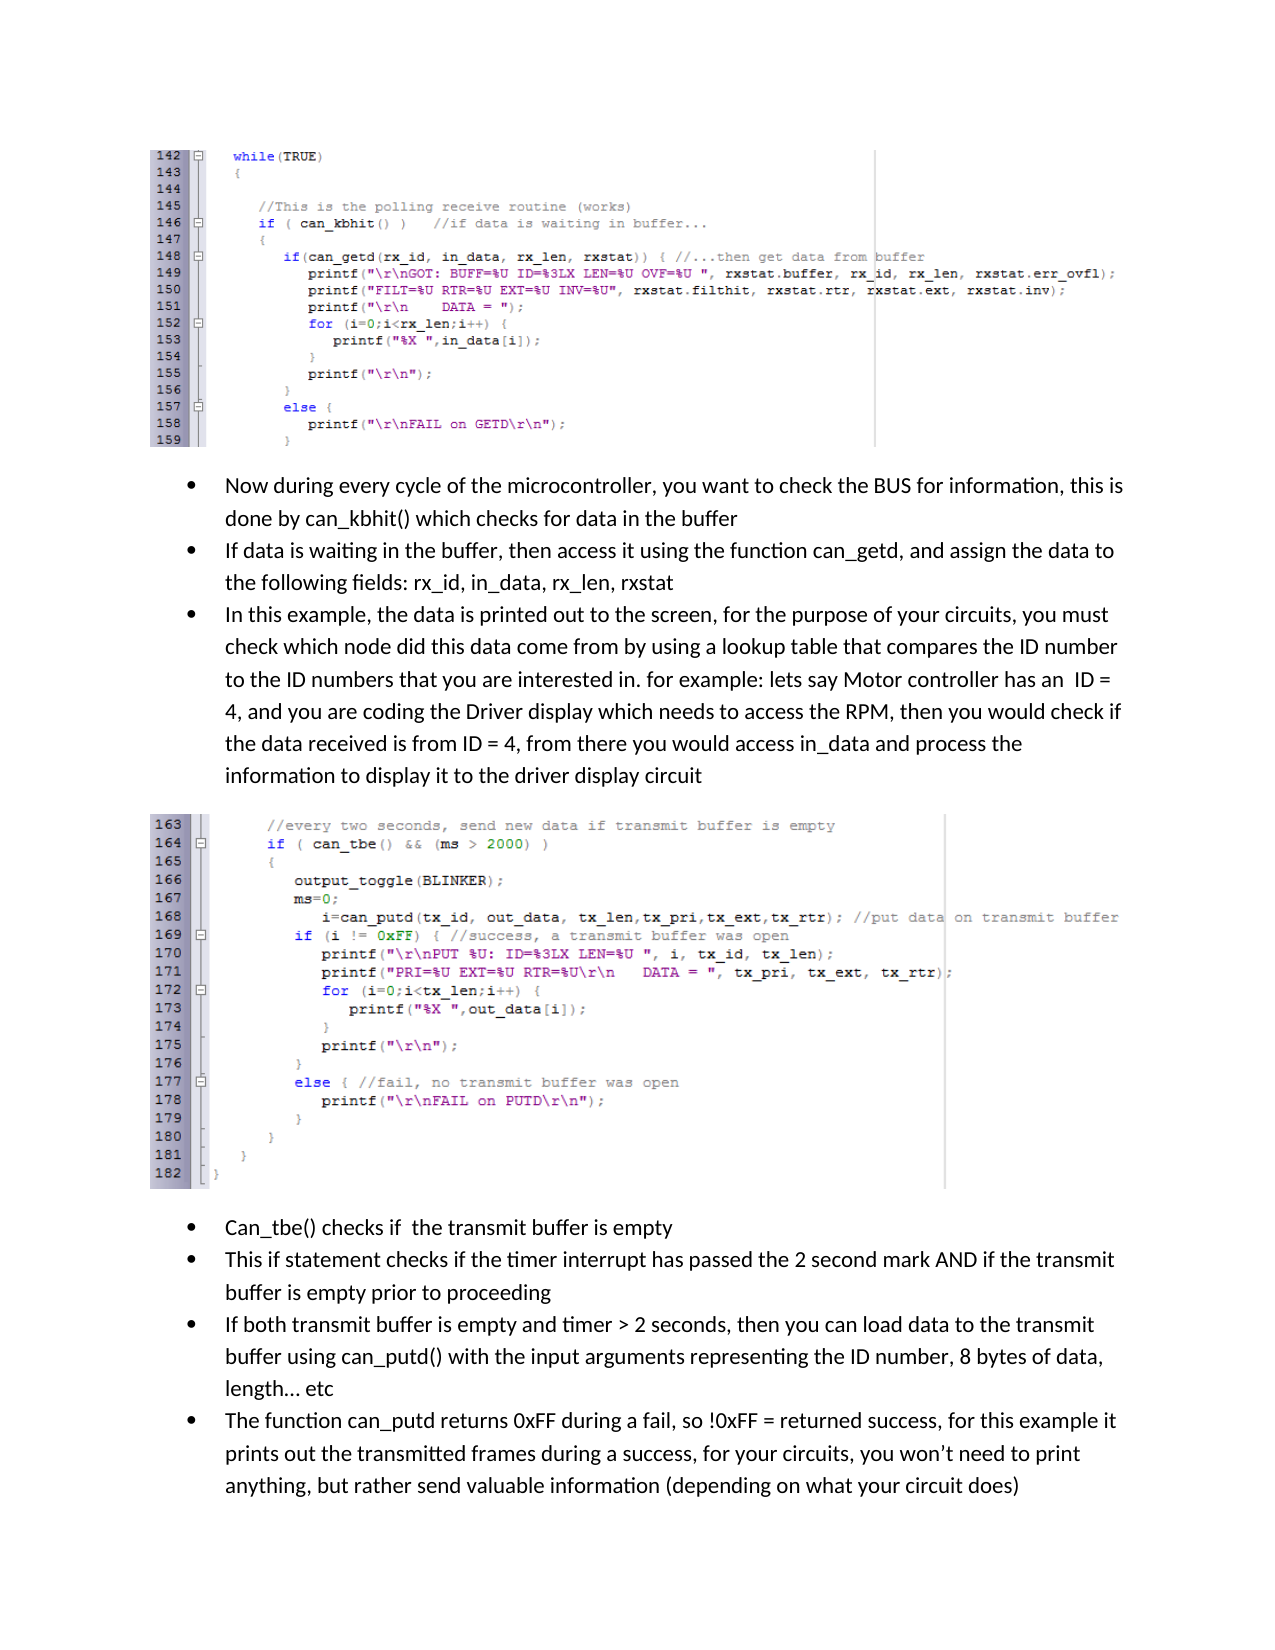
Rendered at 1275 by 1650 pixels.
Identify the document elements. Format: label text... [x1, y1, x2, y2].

list If data is waiting in the buffer, then access it using the function can_getd, and assign the data to the following fields: rx_id, in_data, rx_len, rxstat [187, 536, 1125, 596]
list The function can_putd returns 0xFF during a fail, so !0xFF = returned success, for this example it prints out the transmitted frames during a success, for your circuits, you won’t need to print anything, but rather send valuable information (depending on what your circuit does) [187, 1407, 1125, 1499]
picture [150, 814, 1125, 1189]
list If both transmit buffer is empty and timer > 2 seconds, then you can load data to the transmit buffer using can_putd() with the input arguments representing the ID number, 8 bytes of data, length… etc [187, 1310, 1125, 1402]
list Now during every cycle of the microcontroller, you want to check the BUS for information, this is done by can_kbhit() which checks for data in the buffer [187, 472, 1125, 532]
list Can_tbe() checks if the transmit buffer is empty [187, 1213, 1125, 1241]
list In this example, the data is printed out to the screen, for the purpose of your circuits, you must check which node did this data come from by using a lookup table that compares the ID number to the ID numbers that you are interested in. for example: lets say Motor controller has an ID = 4, and you are coding the Driver display which needs to access the RPM, then you would check if the data received is from ID = 4, from there you would access in_data and process the information to display it to the driver display circuit [187, 600, 1125, 789]
picture [150, 150, 1125, 447]
list This if statement checks if the timer interrupt has passed the 2 second mark AND if the transmit buffer is empty prior to proceeding [187, 1246, 1125, 1306]
